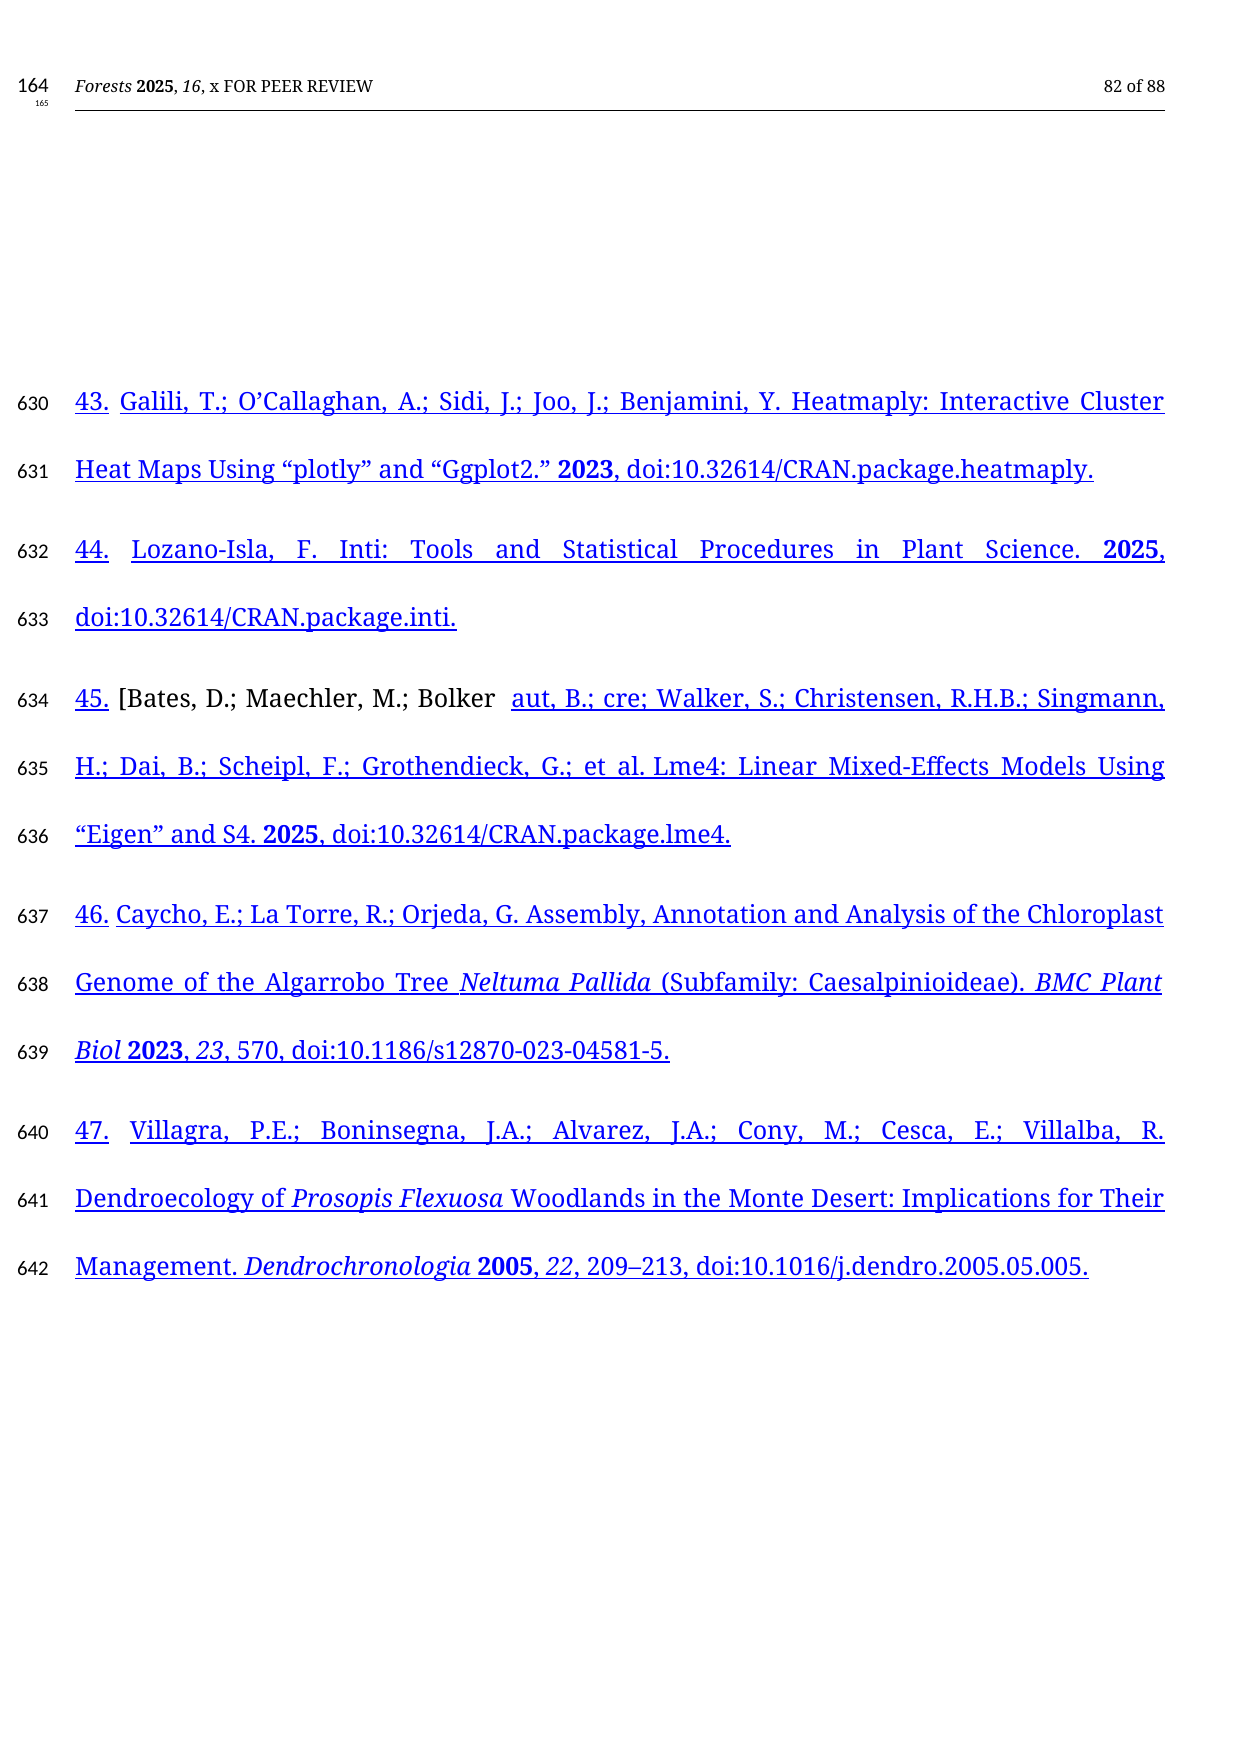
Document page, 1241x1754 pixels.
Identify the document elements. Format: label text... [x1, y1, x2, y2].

text 45. [Bates, D.; Maechler, M.; Bolker aut, B.; cre; Walker, S.; Christensen, R.H.B.; Singmann, H.; Dai, B.; Scheipl, F.; Grothendieck, G.; et al. Lme4: Linear Mixed-Effects Models Using “Eigen” and S4. 2025, doi:10.32614/CRAN.package.lme4. [75, 779, 1165, 867]
text 45. [Bates, D.; Maechler, M.; Bolker aut, B.; cre; Walker, S.; Christensen, R.H.B.; Singmann, H.; Dai, B.; Scheipl, F.; Grothendieck, G.; et al. Lme4: Linear Mixed-Effects Models Using “Eigen” and S4. 2025, doi:10.32614/CRAN.package.lme4. [75, 664, 1165, 777]
text 44. Lozano-Isla, F. Inti: Tools and Statistical Procedures in Plant Science. 2025, doi:10.32614/CRAN.package.inti. [75, 515, 1165, 651]
text 43. Galili, T.; O’Callaghan, A.; Sidi, J.; Joo, J.; Benjamini, Y. Heatmaply: Interactive Cluster Heat Maps Using “plotly” and “Ggplot2.” 2023, doi:10.32614/CRAN.package.heatmaply. [75, 367, 1165, 503]
text 47. Villagra, P.E.; Boninsegna, J.A.; Alvarez, J.A.; Cony, M.; Cesca, E.; Villalba, R. Dendroecology of Prosopis Flexuosa Woodlands in the Monte Desert: Implications for Their Management. Dendrochronologia 2005, 22, 209–213, doi:10.1016/j.dendro.2005.05.005. [75, 1096, 1165, 1210]
text 46. Caycho, E.; La Torre, R.; Orjeda, G. Assembly, Annotation and Analysis of the Chloroplast Genome of the Algarrobo Tree Neltuma Pallida (Subfamily: Caesalpinioideae). BMC Plant Biol 2023, 23, 570, doi:10.1186/s12870-023-04581-5. [75, 880, 1165, 1084]
text 47. Villagra, P.E.; Boninsegna, J.A.; Alvarez, J.A.; Cony, M.; Cesca, E.; Villalba, R. Dendroecology of Prosopis Flexuosa Woodlands in the Monte Desert: Implications for Their Management. Dendrochronologia 2005, 22, 209–213, doi:10.1016/j.dendro.2005.05.005. [75, 1212, 1165, 1300]
